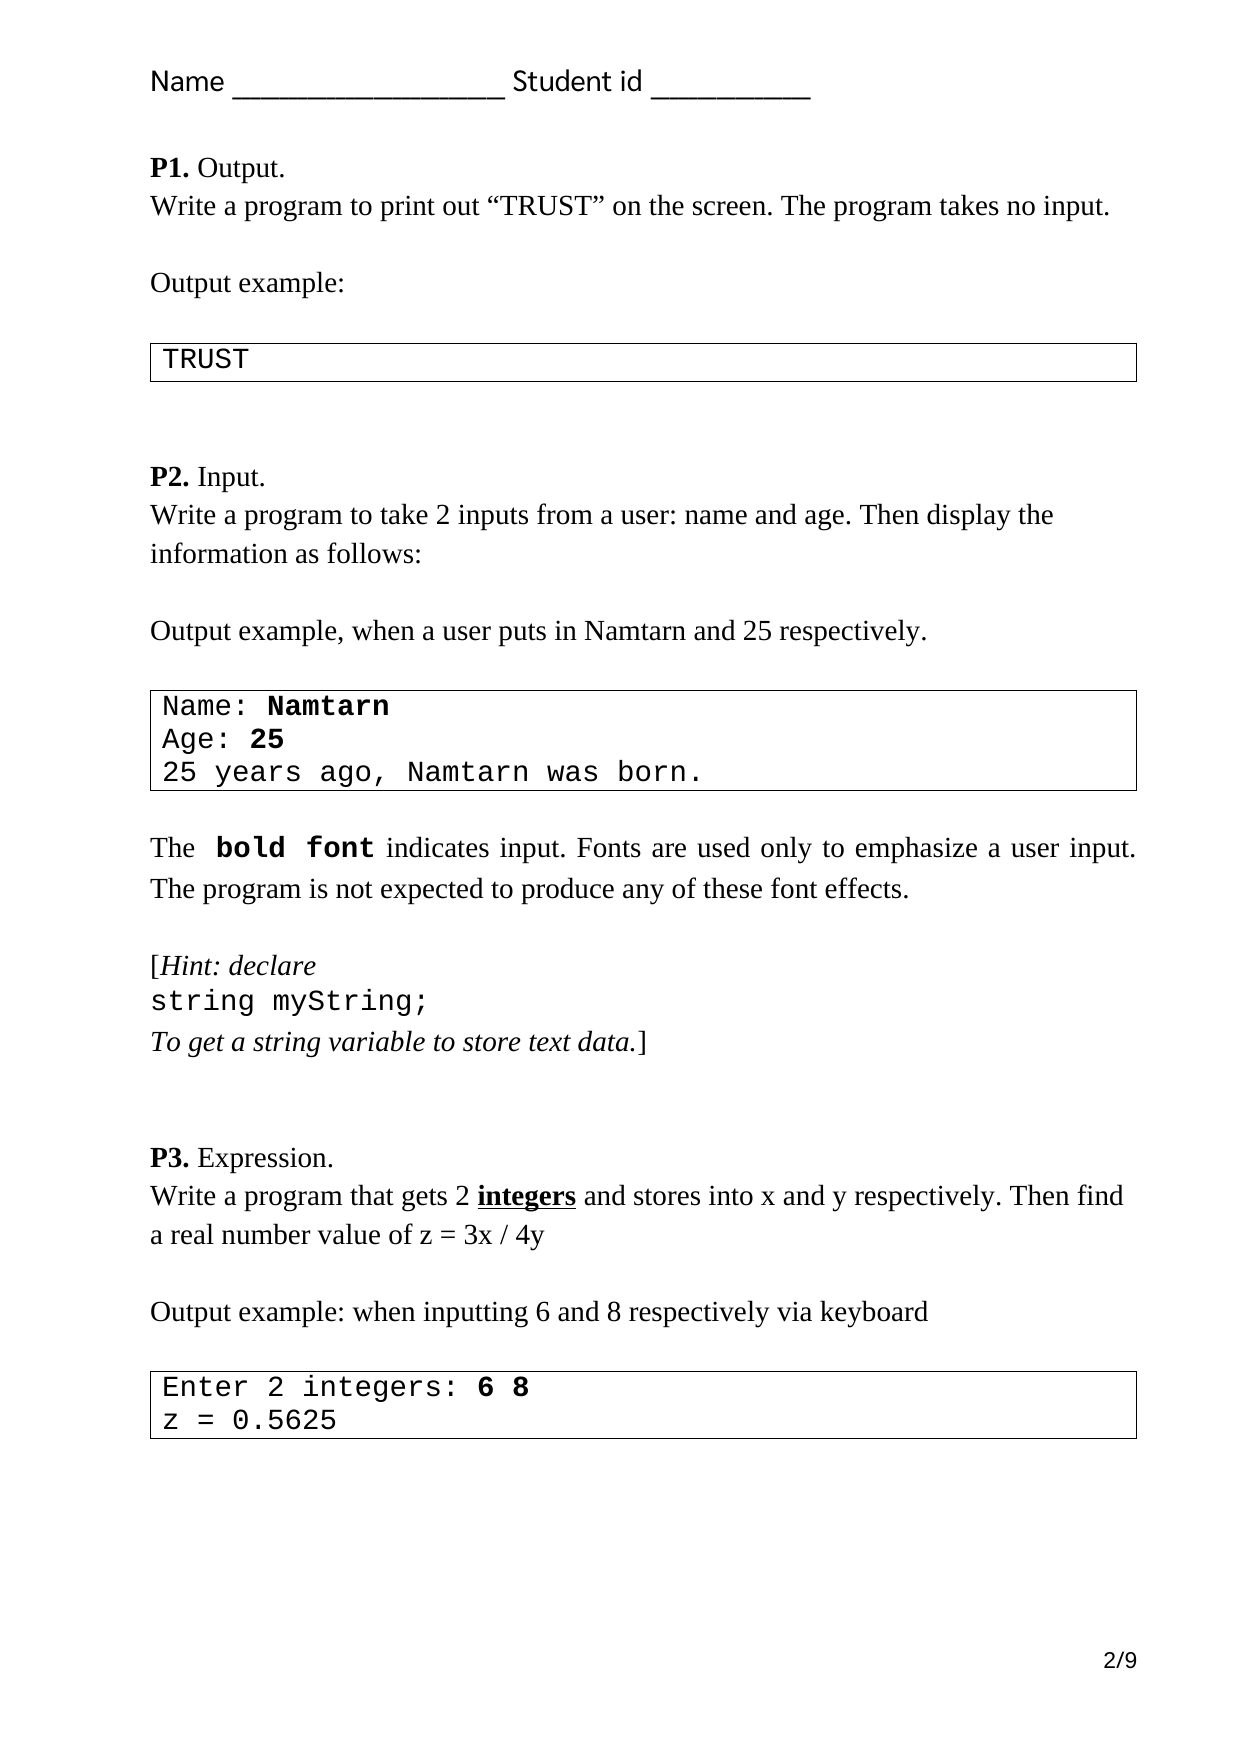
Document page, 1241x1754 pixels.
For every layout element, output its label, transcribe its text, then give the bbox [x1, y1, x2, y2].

text P3. Expression. [150, 1140, 1137, 1173]
text Output example, when a user puts in Namtarn and 25 respectively. [150, 613, 1137, 646]
text [Hint: declare [150, 948, 1137, 981]
text P2. Input. [150, 459, 1137, 492]
table_header Name: Namtarn Age: 25 25 years ago, Namtarn was born. [151, 691, 1136, 790]
text Output example: when inputting 6 and 8 respectively via keyboard [150, 1294, 1137, 1328]
table_header TRUST [151, 344, 1136, 381]
text Write a program to print out “TRUST” on the screen. The program takes no input. [150, 188, 1137, 222]
text Write a program to take 2 inputs from a user: name and age. Then display the information as follows: [150, 497, 1137, 569]
text P1. Output. [150, 150, 1137, 183]
text The bold font indicates input. Fonts are used only to emphasize a user input. The program is not expected to produce any of these font effects. [150, 830, 1137, 904]
text Write a program that gets 2 integers and stores into x and y respectively. Then find a real number value of z = 3x / 4y [150, 1178, 1137, 1251]
text string myString; [150, 986, 1137, 1019]
text To get a string variable to store text data.] [150, 1024, 1137, 1058]
table_header Enter 2 integers: 6 8 z = 0.5625 [151, 1372, 1136, 1438]
text Output example: [150, 266, 1137, 299]
